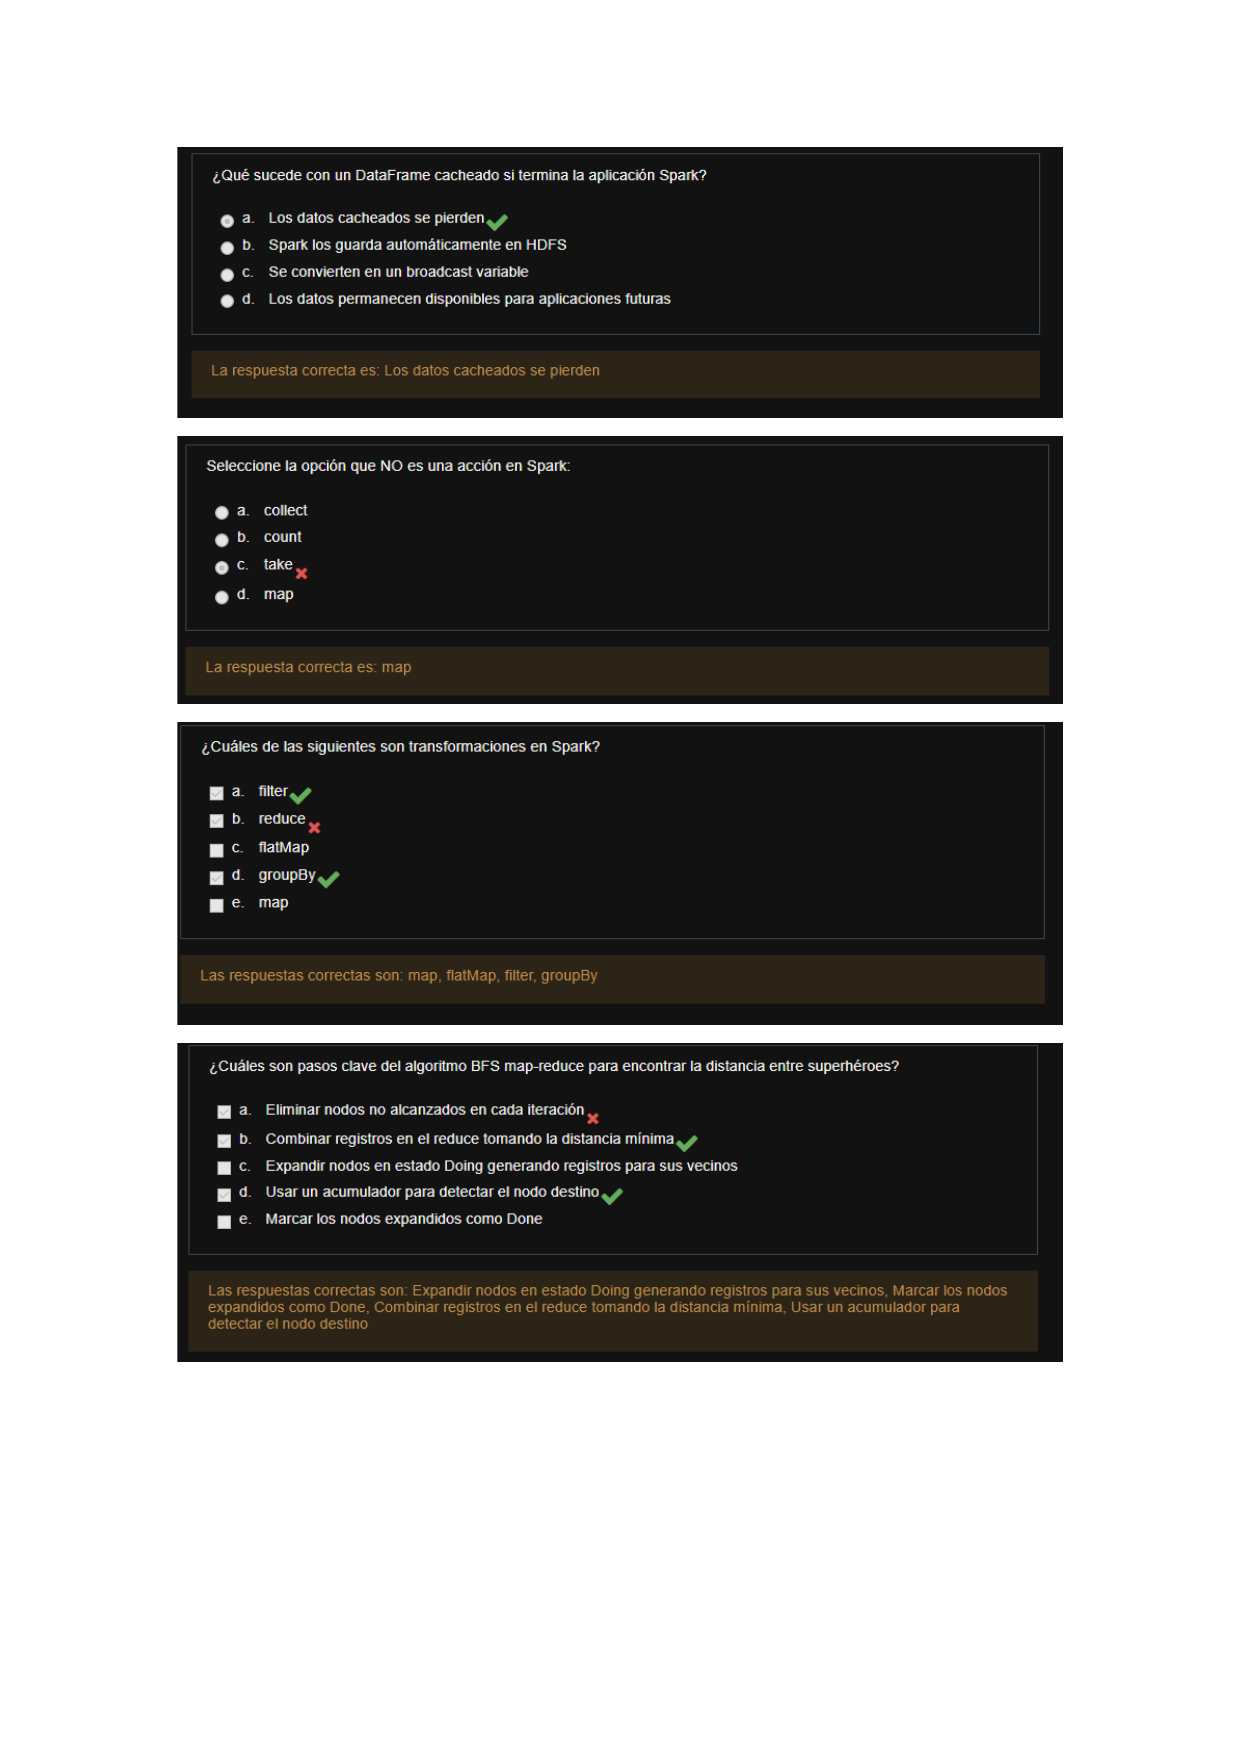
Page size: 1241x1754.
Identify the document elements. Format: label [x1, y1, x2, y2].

picture [177, 1043, 1063, 1362]
picture [177, 722, 1063, 1025]
picture [177, 436, 1063, 704]
picture [177, 147, 1063, 418]
